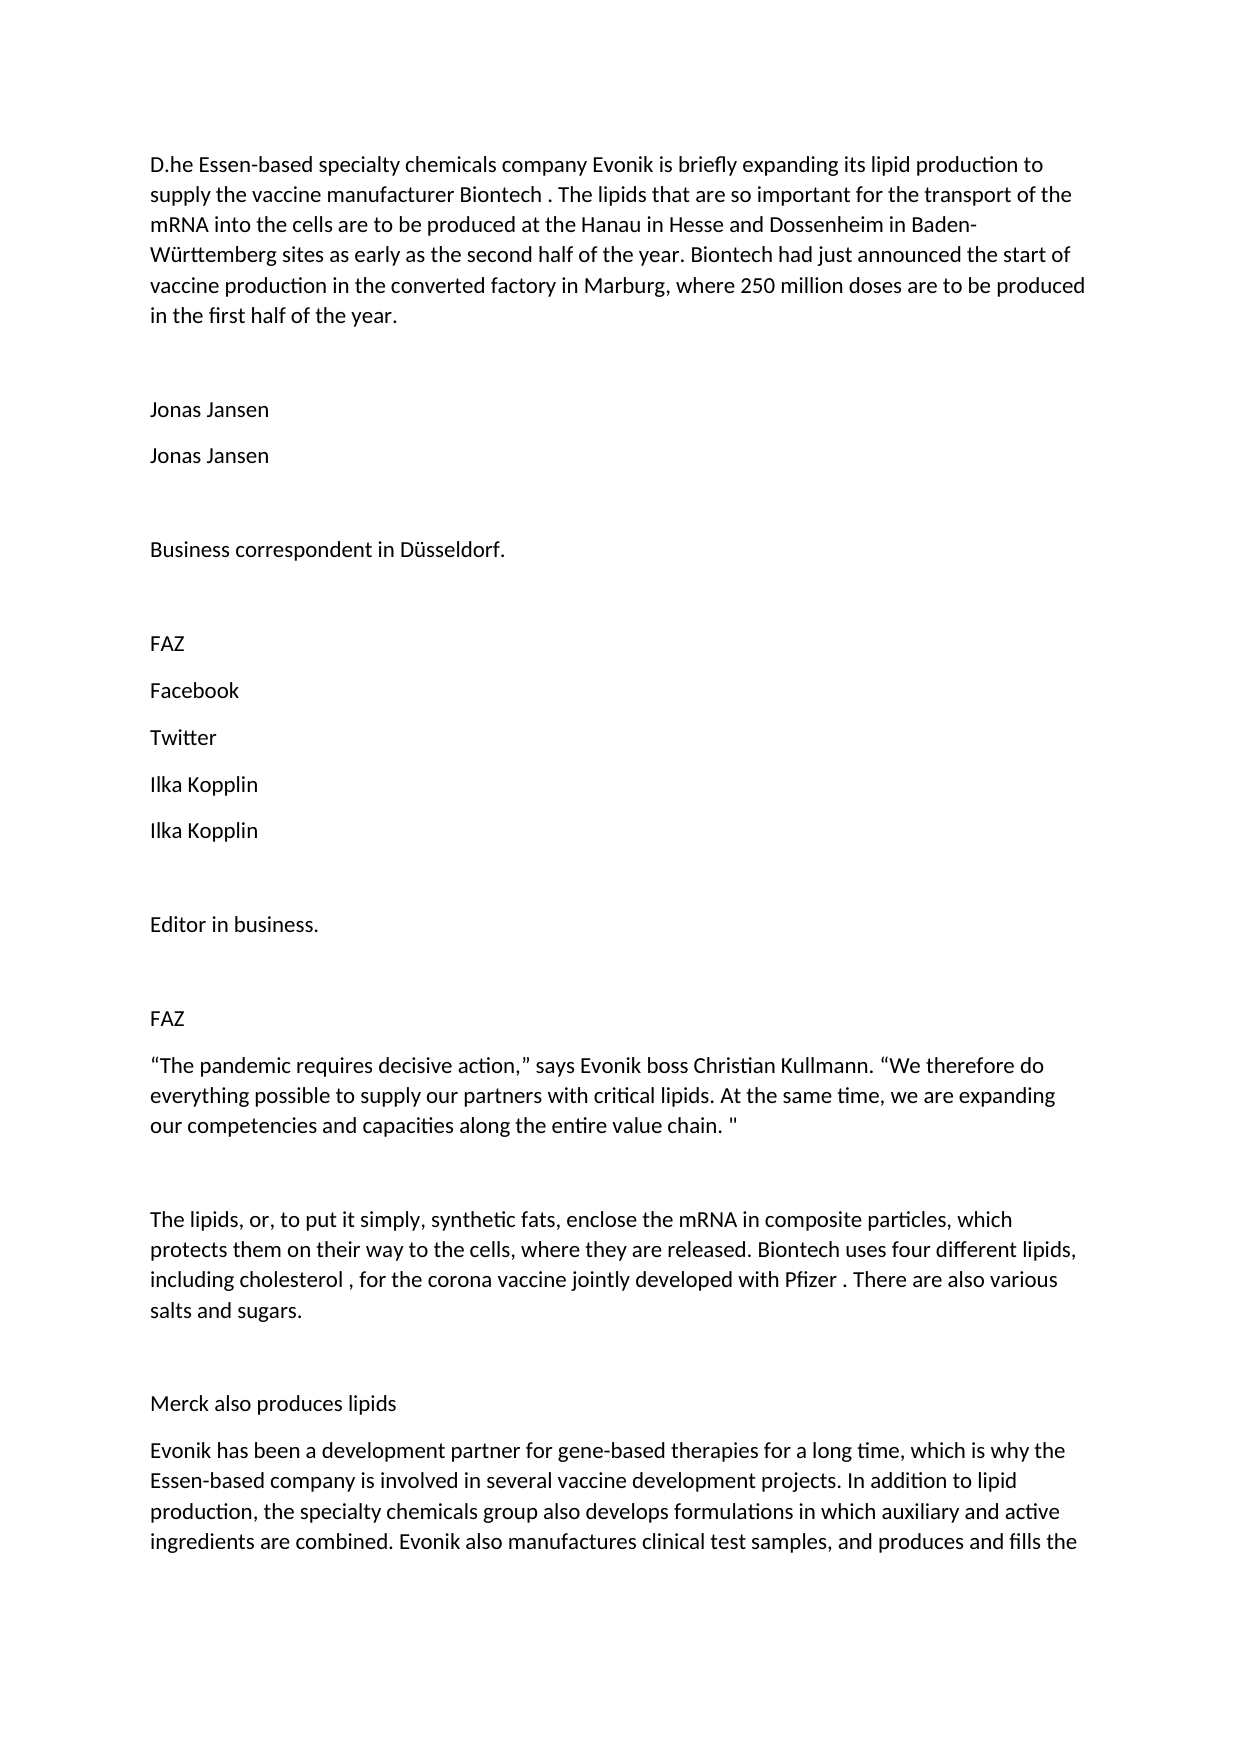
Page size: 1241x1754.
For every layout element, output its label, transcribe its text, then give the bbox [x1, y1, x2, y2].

text FAZ [150, 629, 1090, 657]
text Twitter [150, 723, 1090, 751]
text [150, 1436, 1090, 1555]
text Ilka Kopplin [150, 770, 1090, 798]
text Jonas Jansen [150, 442, 1090, 470]
text Business correspondent in Düsseldorf. [150, 535, 1090, 563]
text Facebook [150, 676, 1090, 704]
text D.he Essen-based specialty chemicals company Evonik is briefly expanding its lipid production to supply the vaccine manufacturer Biontech . The lipids that are so important for the transport of the mRNA into the cells are to be produced at the Hanau in Hesse and Dossenheim in Baden-Württemberg sites as early as the second half of the year. Biontech had just announced the start of vaccine production in the converted factory in Marburg, where 250 million doses are to be produced in the first half of the year. [150, 150, 1090, 329]
text FAZ [150, 1004, 1090, 1032]
text Merck also produces lipids [150, 1389, 1090, 1418]
text The lipids, or, to put it simply, synthetic fats, enclose the mRNA in composite particles, which protects them on their way to the cells, where they are released. Biontech uses four different lipids, including cholesterol , for the corona vaccine jointly developed with Pfizer . There are also various salts and sugars. [150, 1205, 1090, 1324]
text Ilka Kopplin [150, 817, 1090, 845]
text Jonas Jansen [150, 395, 1090, 423]
text “The pandemic requires decisive action,” says Evonik boss Christian Kullmann. “We therefore do everything possible to supply our partners with critical lipids. At the same time, we are expanding our competencies and capacities along the entire value chain. " [150, 1051, 1090, 1139]
text Editor in business. [150, 910, 1090, 938]
